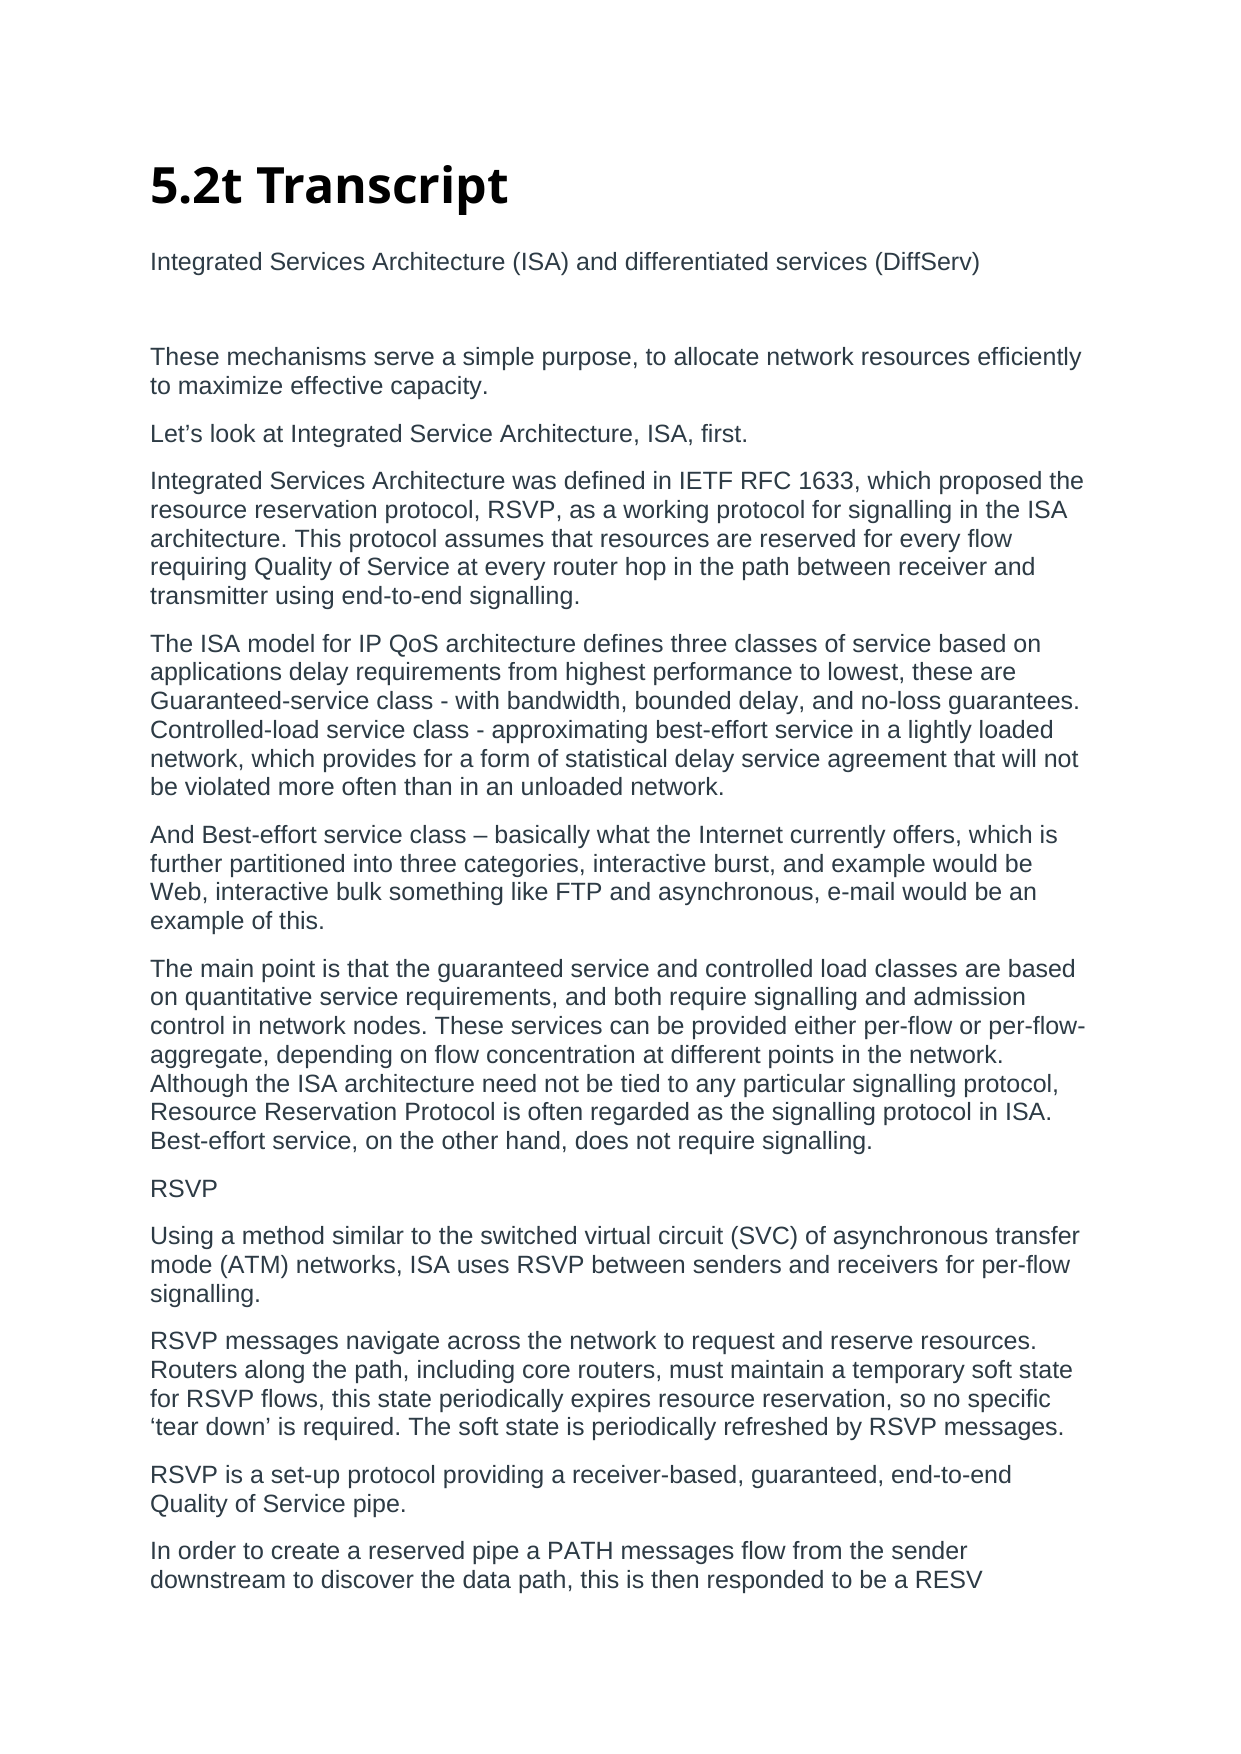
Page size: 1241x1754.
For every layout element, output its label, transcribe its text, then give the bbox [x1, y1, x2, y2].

text Integrated Services Architecture was defined in IETF RFC 1633, which proposed the resource reservation protocol, RSVP, as a working protocol for signalling in the ISA architecture. This protocol assumes that resources are reserved for every flow requiring Quality of Service at every router hop in the path between receiver and transmitter using end-to-end signalling. [150, 466, 1090, 610]
text RSVP messages navigate across the network to request and reserve resources. Routers along the path, including core routers, must maintain a temporary soft state for RSVP flows, this state periodically expires resource reservation, so no specific ‘tear down’ is required. The soft state is periodically refreshed by RSVP messages. [150, 1326, 1090, 1441]
text Using a method similar to the switched virtual circuit (SVC) of asynchronous transfer mode (ATM) networks, ISA uses RSVP between senders and receivers for per-flow signalling. [150, 1221, 1090, 1307]
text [150, 1536, 1090, 1593]
subtitle 5.2t Transcript [150, 150, 1090, 218]
text The main point is that the guaranteed service and controlled load classes are based on quantitative service requirements, and both require signalling and admission control in network nodes. These services can be provided either per-flow or per-flow-aggregate, depending on flow concentration at different points in the network. Although the ISA architecture need not be tied to any particular signalling protocol, Resource Reservation Protocol is often regarded as the signalling protocol in ISA. Best-effort service, on the other hand, does not require signalling. [150, 953, 1090, 1155]
text The ISA model for IP QoS architecture defines three classes of service based on applications delay requirements from highest performance to lowest, these are Guaranteed-service class - with bandwidth, bounded delay, and no-loss guarantees. Controlled-load service class - approximating best-effort service in a lightly loaded network, which provides for a form of statistical delay service agreement that will not be violated more often than in an unloaded network. [150, 628, 1090, 801]
text RSVP is a set-up protocol providing a receiver-based, guaranteed, end-to-end Quality of Service pipe. [150, 1460, 1090, 1517]
text RSVP [150, 1173, 1090, 1202]
text Integrated Services Architecture (ISA) and differentiated services (DiffServ) [150, 247, 1090, 276]
text Let’s look at Integrated Service Architecture, ISA, first. [150, 418, 1090, 447]
text And Best-effort service class – basically what the Internet currently offers, which is further partitioned into three categories, interactive burst, and example would be Web, interactive bulk something like FTP and asynchronous, e-mail would be an example of this. [150, 820, 1090, 935]
text These mechanisms serve a simple purpose, to allocate network resources efficiently to maximize effective capacity. [150, 342, 1090, 400]
